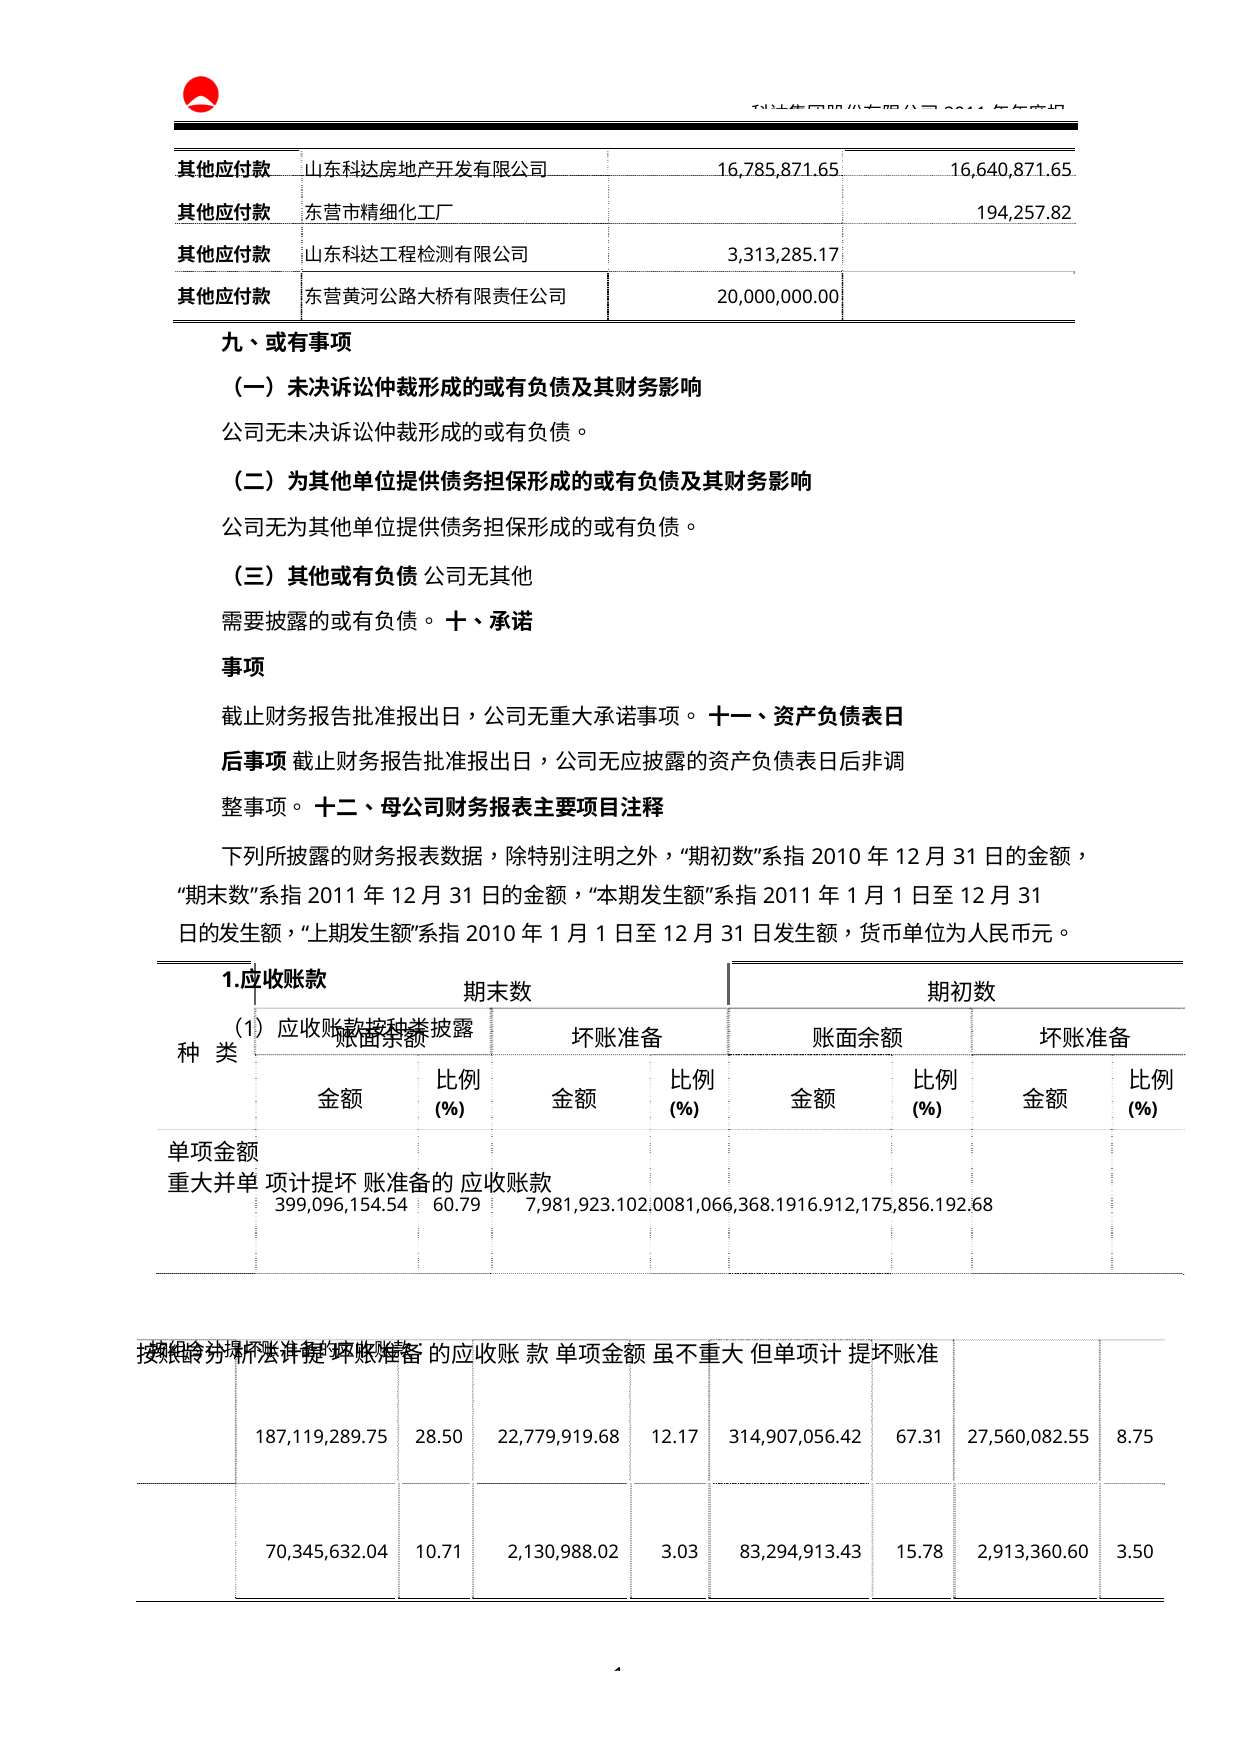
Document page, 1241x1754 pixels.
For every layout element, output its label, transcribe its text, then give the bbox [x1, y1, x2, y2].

text “期末数”系指 2011 年 12 月 31 日的金额，“本期发生额”系指 2011 年 1 月 1 日至 12 月 31 [177, 880, 1180, 909]
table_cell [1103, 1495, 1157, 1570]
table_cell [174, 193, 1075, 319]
text 下列所披露的财务报表数据，除特别注明之外，“期初数”系指 2010 年 12 月 31 日的金额， [221, 841, 1180, 871]
picture [154, 993, 1188, 1277]
text 日的发生额，“上期发生额”系指 2010 年 1 月 1 日至 12 月 31 日发生额，货币单位为人民币元。 1.应收账款 [177, 918, 1086, 993]
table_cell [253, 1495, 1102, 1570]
subtitle 九、或有事项 [221, 327, 1180, 357]
picture [135, 1337, 1167, 1602]
text 按组合计提坏账准备的应收账款： [149, 1336, 1180, 1362]
picture [298, 148, 845, 152]
picture [171, 173, 1077, 320]
text （二）为其他单位提供债务担保形成的或有负债及其财务影响 公司无为其他单位提供债务担保形成的或有负债。 [221, 466, 816, 542]
text （一）未决诉讼仲裁形成的或有负债及其财务影响 公司无未决诉讼仲裁形成的或有负债。 [221, 372, 707, 447]
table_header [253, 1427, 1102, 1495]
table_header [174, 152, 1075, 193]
picture [183, 76, 219, 113]
text （1）应收账款按种类披露 [221, 1013, 1180, 1042]
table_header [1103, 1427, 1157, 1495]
text 截止财务报告批准报出日，公司无重大承诺事项。 十一、资产负债表日后事项 截止财务报告批准报出日，公司无应披露的资产负债表日后非调整事项。 十二、母公司财务报表主要项目注释 [221, 701, 923, 822]
text （三）其他或有负债 公司无其他需要披露的或有负债。 十、承诺事项 [221, 561, 551, 682]
